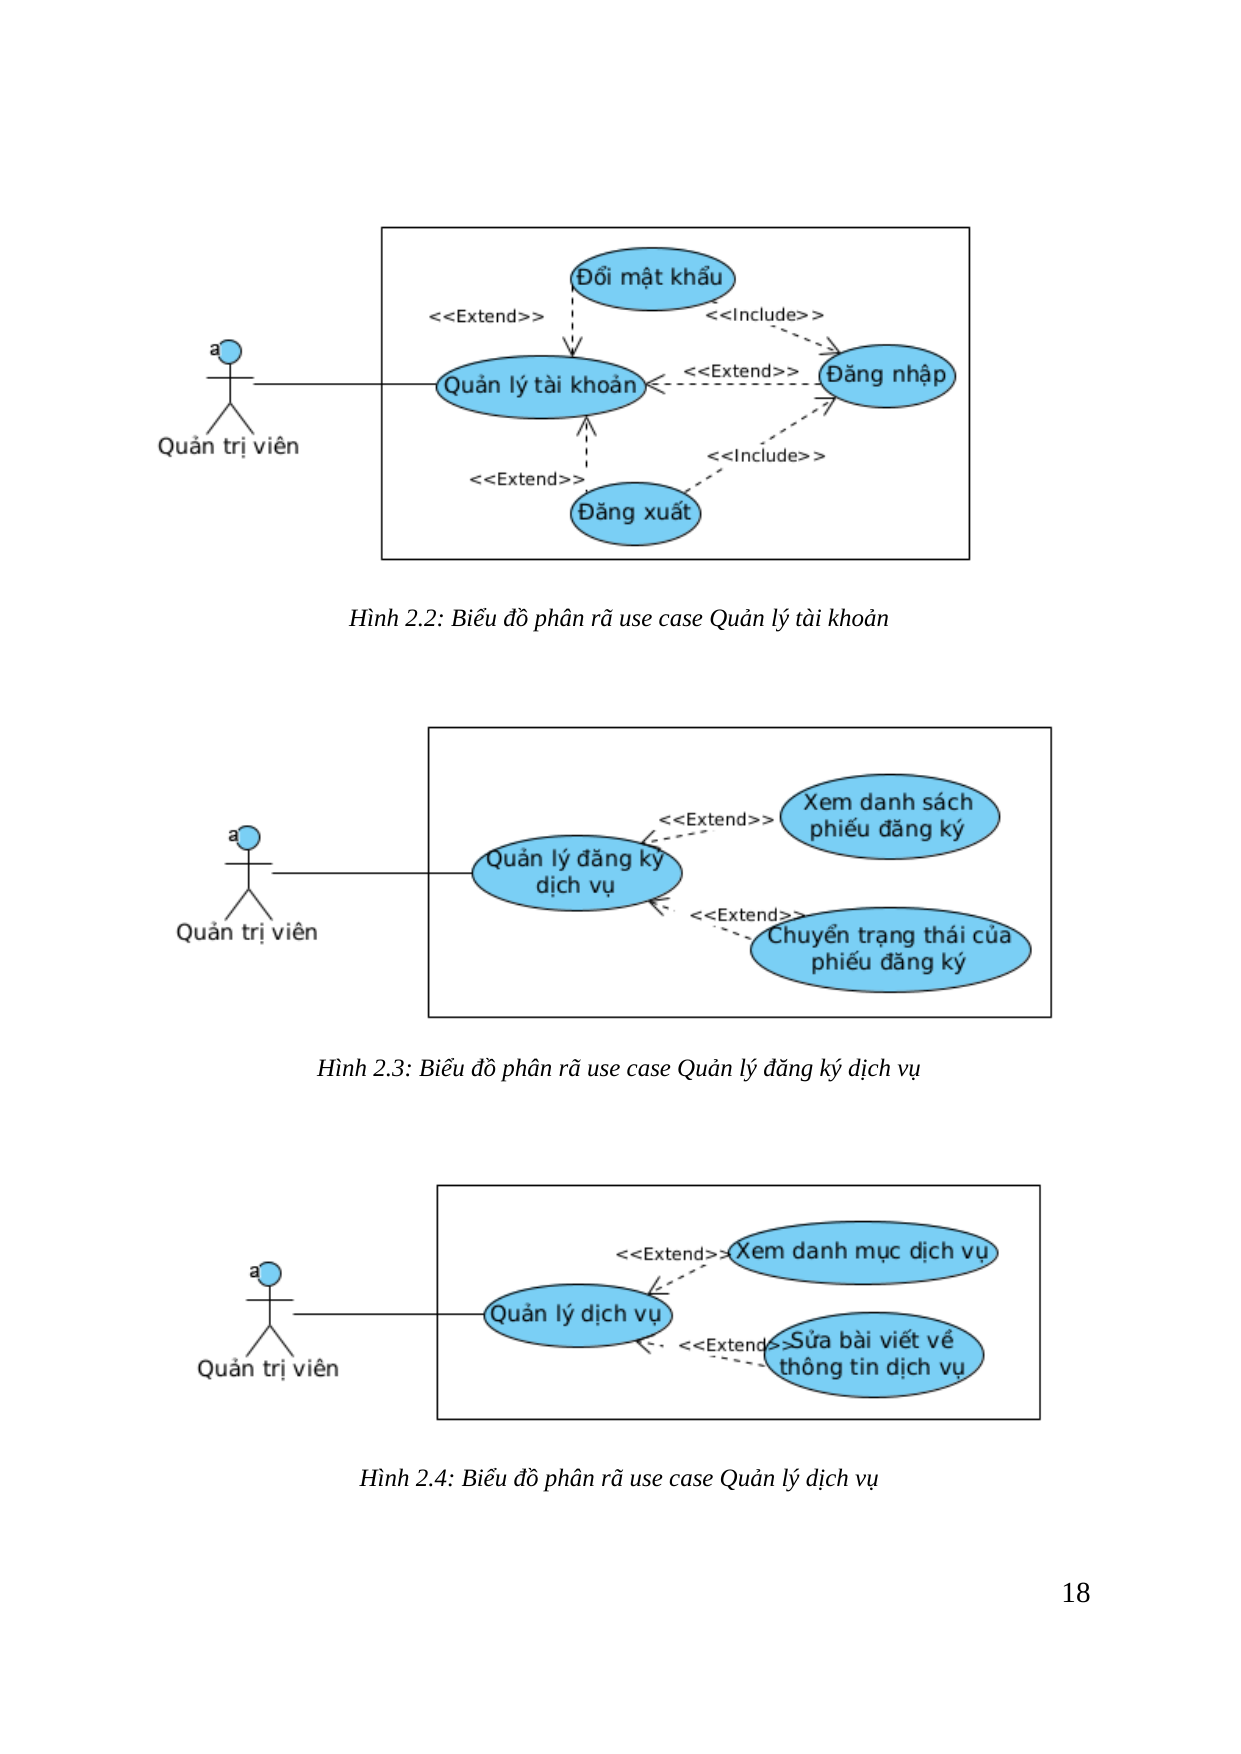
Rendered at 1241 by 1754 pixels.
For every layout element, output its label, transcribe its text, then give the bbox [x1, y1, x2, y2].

picture [177, 1152, 1063, 1444]
picture [170, 702, 1071, 1034]
text Hình 2.2: Biểu đồ phân rã use case Quản lý tài khoản [150, 603, 1090, 632]
picture [150, 202, 1008, 584]
text Hình 2.3: Biểu đồ phân rã use case Quản lý đăng ký dịch vụ [150, 1053, 1090, 1082]
text Hình 2.4: Biểu đồ phân rã use case Quản lý dịch vụ [150, 1463, 1090, 1491]
